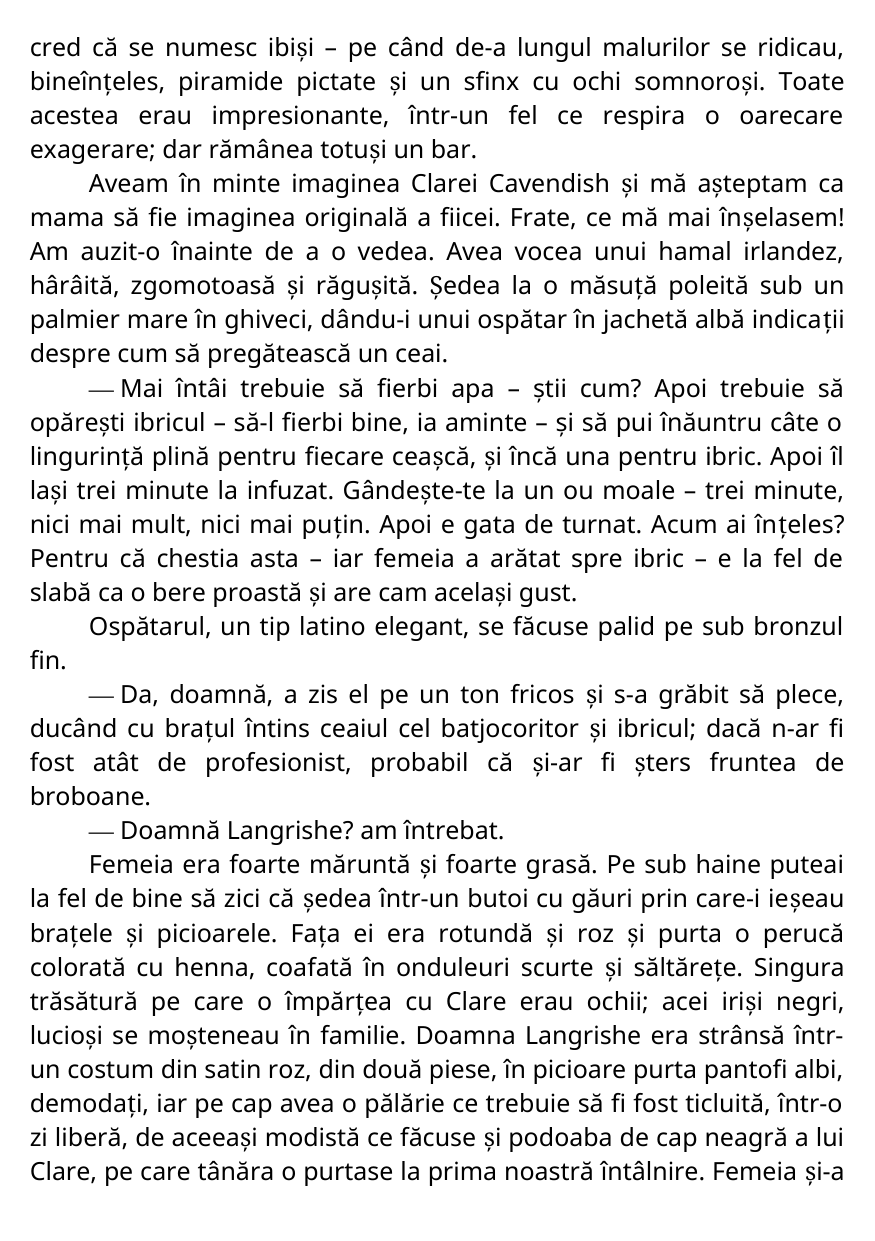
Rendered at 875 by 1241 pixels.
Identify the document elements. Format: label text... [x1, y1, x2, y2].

text Ospătarul, un tip latino elegant, se făcuse palid pe sub bronzul fin. [29, 609, 844, 677]
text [29, 29, 844, 166]
text Da, doamnă, a zis el pe un ton fricos și s-a grăbit să plece, ducând cu brațul întins ceaiul cel batjocoritor și ibricul; dacă n-ar fi fost atât de profesionist, probabil că și-ar fi șters fruntea de broboane. [29, 677, 844, 813]
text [29, 847, 844, 1188]
text Aveam în minte imaginea Clarei Cavendish și mă așteptam ca mama să fie imaginea originală a fiicei. Frate, ce mă mai înșelasem! Am auzit-o înainte de a o vedea. Avea vocea unui hamal irlandez, hârâită, zgomotoasă și răgușită. Ședea la o măsuță poleită sub un palmier mare în ghiveci, dându-i unui ospătar în jachetă albă indicații despre cum să pregătească un ceai. [29, 166, 844, 370]
text Mai întâi trebuie să fierbi apa – știi cum? Apoi trebuie să opărești ibricul – să-l fierbi bine, ia aminte – și să pui înăuntru câte o lingurință plină pentru fiecare ceașcă, și încă una pentru ibric. Apoi îl lași trei minute la infuzat. Gândește-te la un ou moale – trei minute, nici mai mult, nici mai puțin. Apoi e gata de turnat. Acum ai înțeles? Pentru că chestia asta – iar femeia a arătat spre ibric – e la fel de slabă ca o bere proastă și are cam același gust. [29, 370, 844, 609]
text Doamnă Langrishe? am întrebat. [29, 813, 844, 847]
